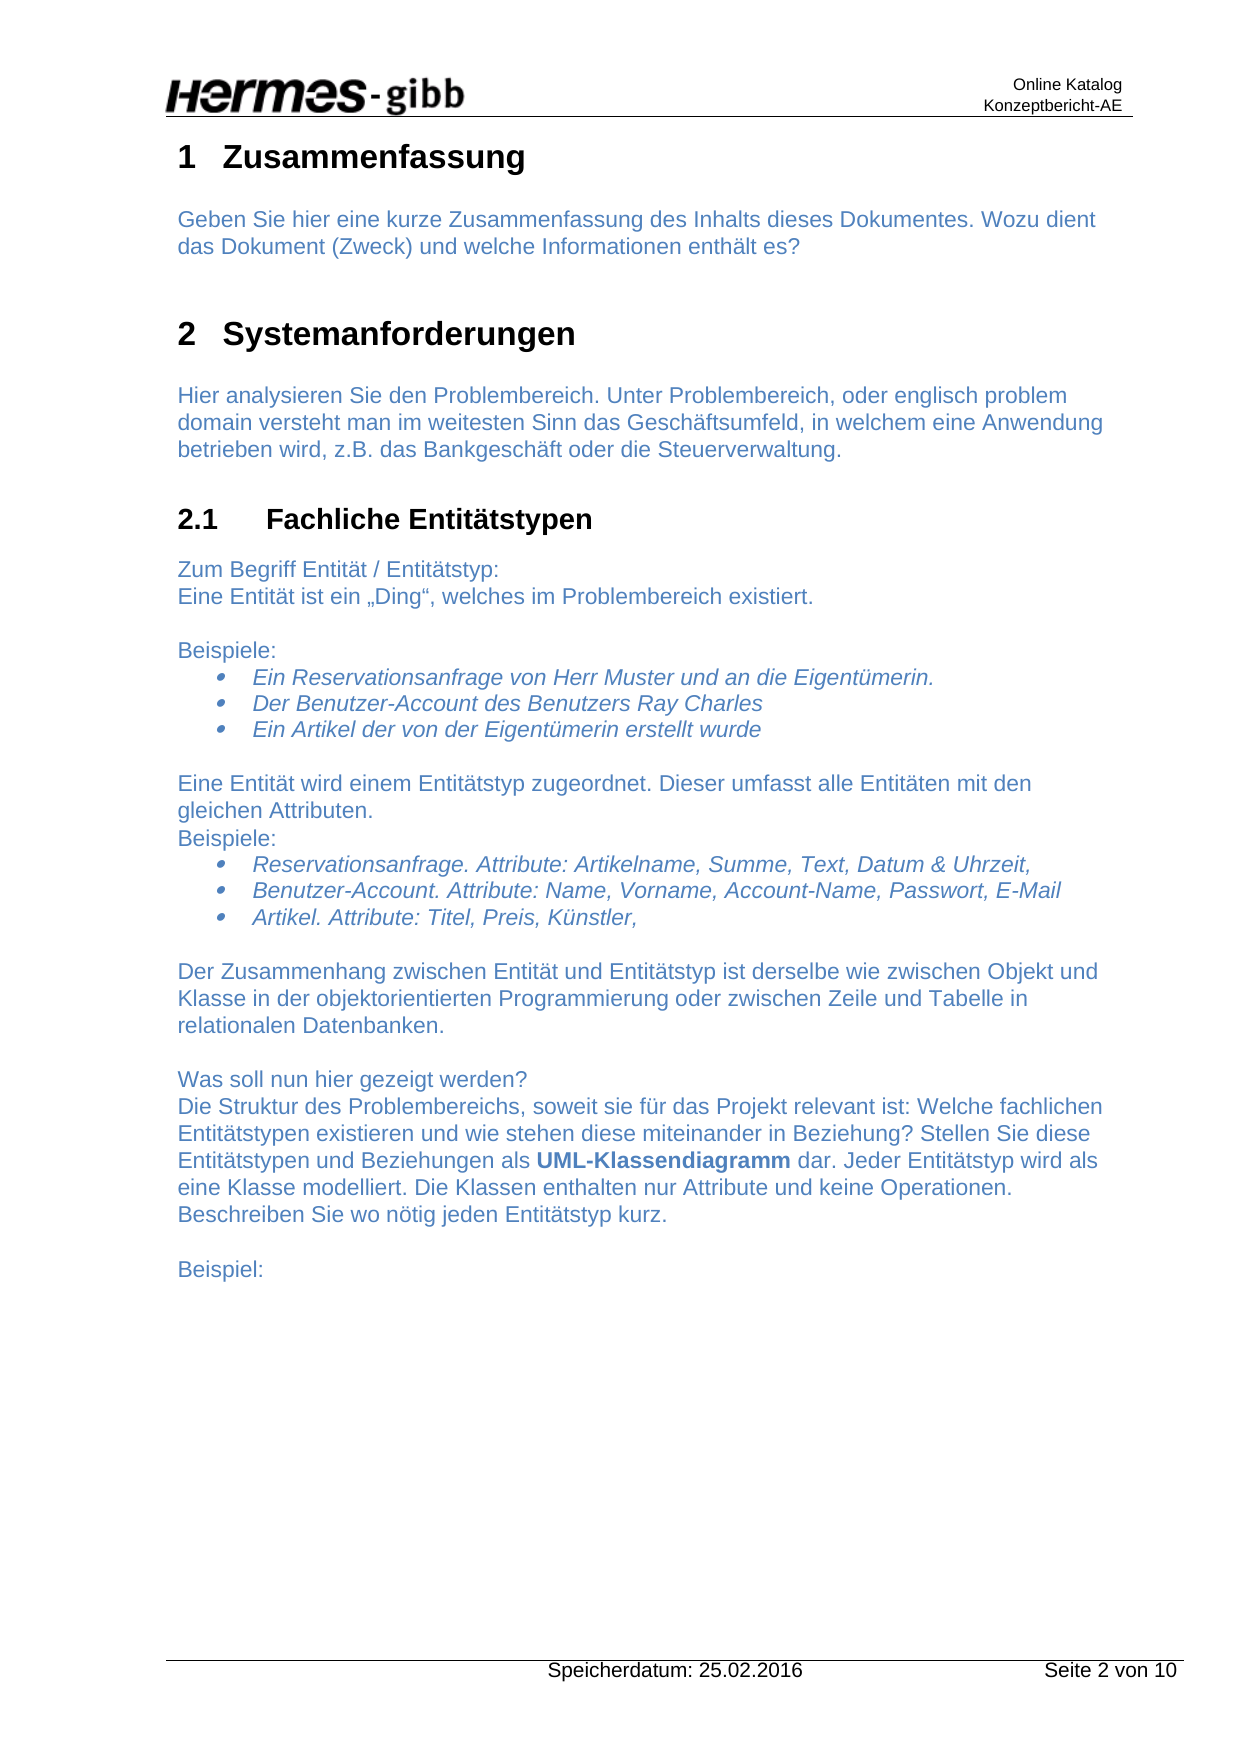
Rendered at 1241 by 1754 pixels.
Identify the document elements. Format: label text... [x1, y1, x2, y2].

text Beispiel: [177, 1255, 1122, 1282]
text Die Struktur des Problembereichs, soweit sie für das Projekt relevant ist: Welche fachlichen Entitätstypen existieren und wie stehen diese miteinander in Beziehung? Stellen Sie diese Entitätstypen und Beziehungen als UML-Klassendiagramm dar. Jeder Entitätstyp wird als eine Klasse modelliert. Die Klassen enthalten nur Attribute und keine Operationen. Beschreiben Sie wo nötig jeden Entitätstyp kurz. [177, 1092, 1122, 1228]
list Benutzer-Account. Attribute: Name, Vorname, Account-Name, Passwort, E-Mail [215, 877, 1122, 903]
text Eine Entität ist ein „Ding“, welches im Problembereich existiert. [177, 582, 1122, 609]
text Beispiele: [177, 824, 1122, 851]
subtitle Fachliche Entitätstypen [177, 502, 1122, 536]
list Artikel. Attribute: Titel, Preis, Künstler, [215, 903, 1122, 930]
list Reservationsanfrage. Attribute: Artikelname, Summe, Text, Datum & Uhrzeit, [215, 851, 1122, 877]
text Beispiele: [177, 636, 1122, 663]
list Ein Reservationsanfrage von Herr Muster und an die Eigentümerin. [215, 663, 1122, 690]
text Geben Sie hier eine kurze Zusammenfassung des Inhalts dieses Dokumentes. Wozu dient das Dokument (Zweck) und welche Informationen enthält es? [177, 205, 1122, 259]
text Zum Begriff Entität / Entitätstyp: [177, 555, 1122, 582]
text Was soll nun hier gezeigt werden? [177, 1065, 1122, 1092]
text Hier analysieren Sie den Problembereich. Unter Problembereich, oder englisch problem domain versteht man im weitesten Sinn das Geschäftsumfeld, in welchem eine Anwendung betrieben wird, z.B. das Bankgeschäft oder die Steuerverwaltung. [177, 382, 1122, 463]
subtitle Systemanforderungen [177, 314, 1122, 352]
subtitle Zusammenfassung [177, 137, 1122, 176]
text Eine Entität wird einem Entitätstyp zugeordnet. Dieser umfasst alle Entitäten mit den gleichen Attributen. [177, 769, 1122, 824]
list Ein Artikel der von der Eigentümerin erstellt wurde [215, 716, 1122, 742]
text Der Zusammenhang zwischen Entität und Entitätstyp ist derselbe wie zwischen Objekt und Klasse in der objektorientierten Programmierung oder zwischen Zeile und Tabelle in relationalen Datenbanken. [177, 957, 1122, 1038]
list Der Benutzer-Account des Benutzers Ray Charles [215, 690, 1122, 716]
